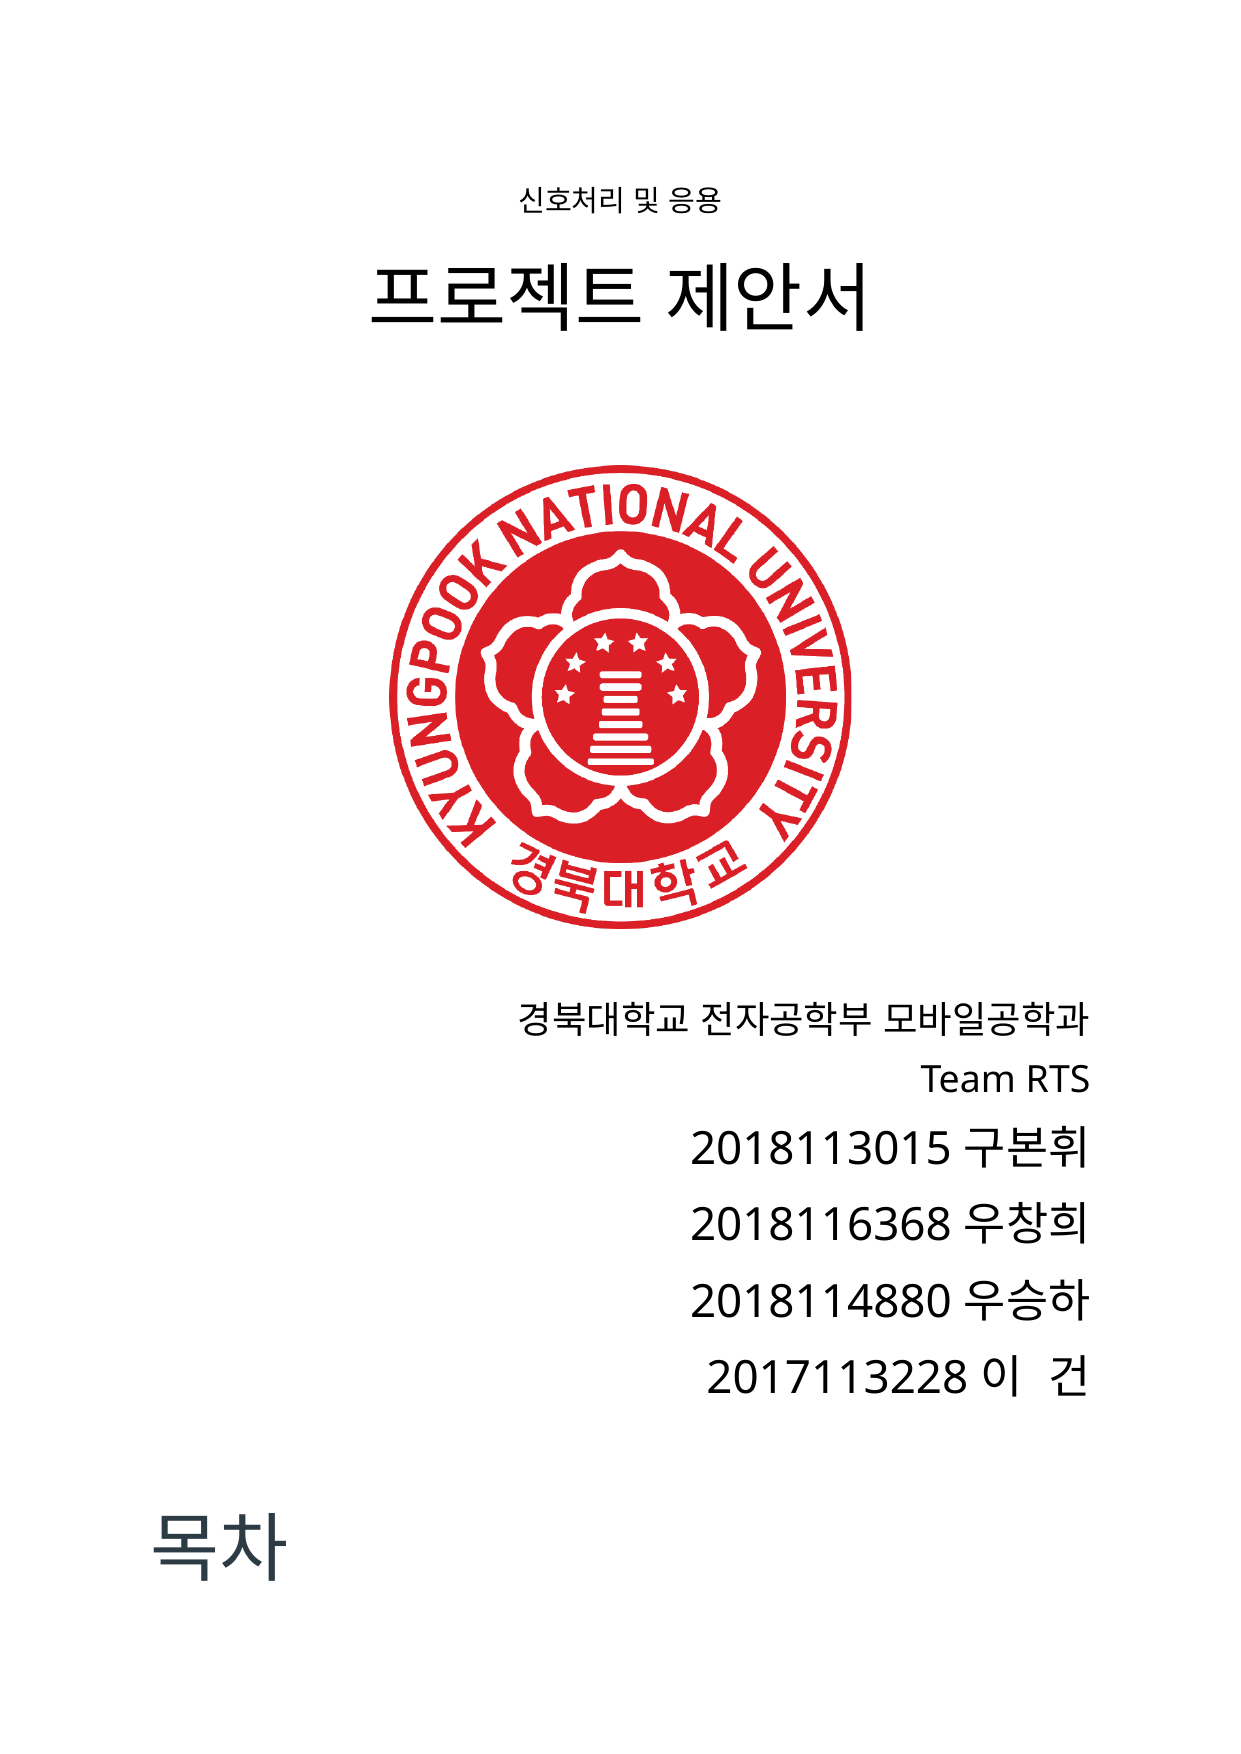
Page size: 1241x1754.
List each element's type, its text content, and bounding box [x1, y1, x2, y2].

text 2018114880 우승하 [150, 1264, 1090, 1331]
text 신호처리 및 응용 [150, 177, 1090, 219]
text 프로젝트 제안서 [150, 238, 1090, 347]
picture [389, 465, 852, 929]
text 2018113015 구본휘 [150, 1111, 1090, 1178]
text 목차 [150, 1488, 1090, 1597]
text 경북대학교 전자공학부 모바일공학과 [150, 990, 1090, 1044]
text 2018116368 우창희 [150, 1188, 1090, 1254]
text Team RTS [150, 1052, 1090, 1103]
text 2017113228 이 건 [150, 1341, 1090, 1407]
